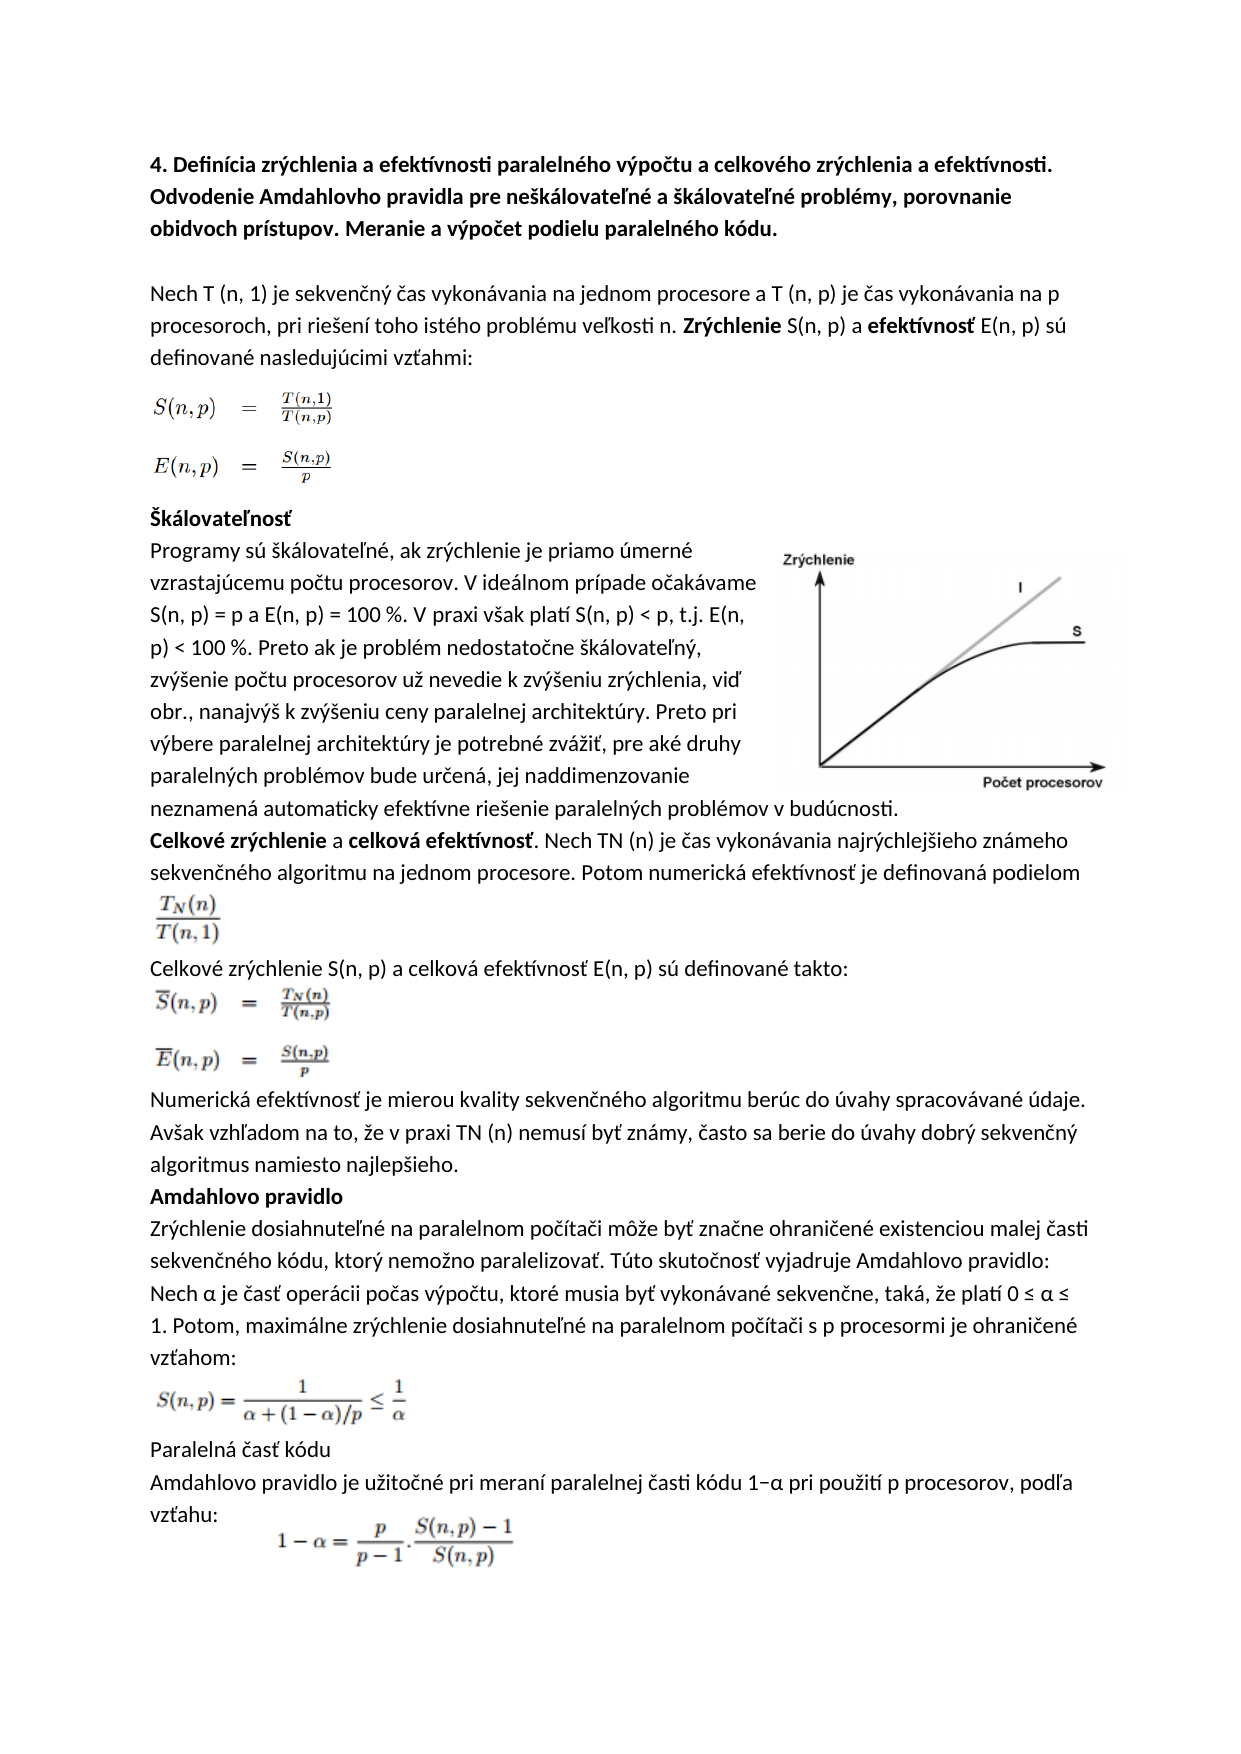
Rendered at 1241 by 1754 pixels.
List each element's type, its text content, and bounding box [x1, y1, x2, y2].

text Amdahlovo pravidlo [150, 1182, 1090, 1210]
text Celkové zrýchlenie S(n, p) a celková efektívnosť E(n, p) sú definované takto: [150, 954, 1090, 982]
text Numerická efektívnosť je mierou kvality sekvenčného algoritmu berúc do úvahy spracovávané údaje. Avšak vzhľadom na to, že v praxi TN (n) nemusí byť známy, často sa berie do úvahy dobrý sekvenčný algoritmus namiesto najlepšieho. [150, 1086, 1090, 1178]
text Celkové zrýchlenie a celková efektívnosť. Nech TN (n) je čas vykonávania najrýchlejšieho známeho sekvenčného algoritmu na jednom procesore. Potom numerická efektívnosť je definovaná podielom [150, 826, 1090, 886]
picture [150, 890, 224, 950]
text 4. Definícia zrýchlenia a efektívnosti paralelného výpočtu a celkového zrýchlenia a efektívnosti. Odvodenie Amdahlovho pravidla pre neškálovateľné a škálovateľné problémy, porovnanie obidvoch prístupov. Meranie a výpočet podielu paralelného kódu. [150, 150, 1090, 242]
picture [150, 384, 335, 486]
text Nech T (n, 1) je sekvenčný čas vykonávania na jednom procesore a T (n, p) je čas vykonávania na p procesoroch, pri riešení toho istého problému veľkosti n. Zrýchlenie S(n, p) a efektívnosť E(n, p) sú definované nasledujúcimi vzťahmi: [150, 279, 1090, 371]
picture [150, 1375, 414, 1432]
text Amdahlovo pravidlo je užitočné pri meraní paralelnej časti kódu 1−α pri použití p procesorov, podľa vzťahu: [150, 1468, 1090, 1528]
picture [150, 986, 335, 1082]
text Paralelná časť kódu [150, 1435, 1090, 1463]
picture [271, 1511, 518, 1573]
picture [776, 550, 1130, 794]
text Zrýchlenie dosiahnuteľné na paralelnom počítači môže byť značne ohraničené existenciou malej časti sekvenčného kódu, ktorý nemožno paralelizovať. Túto skutočnosť vyjadruje Amdahlovo pravidlo: Nech α je časť operácii počas výpočtu, ktoré musia byť vykonávané sekvenčne, taká, že platí 0 ≤ α ≤ 1. Potom, maximálne zrýchlenie dosiahnuteľné na paralelnom počítači s p procesormi je ohraničené vzťahom: [150, 1214, 1090, 1371]
text Škálovateľnosť [150, 504, 1090, 532]
